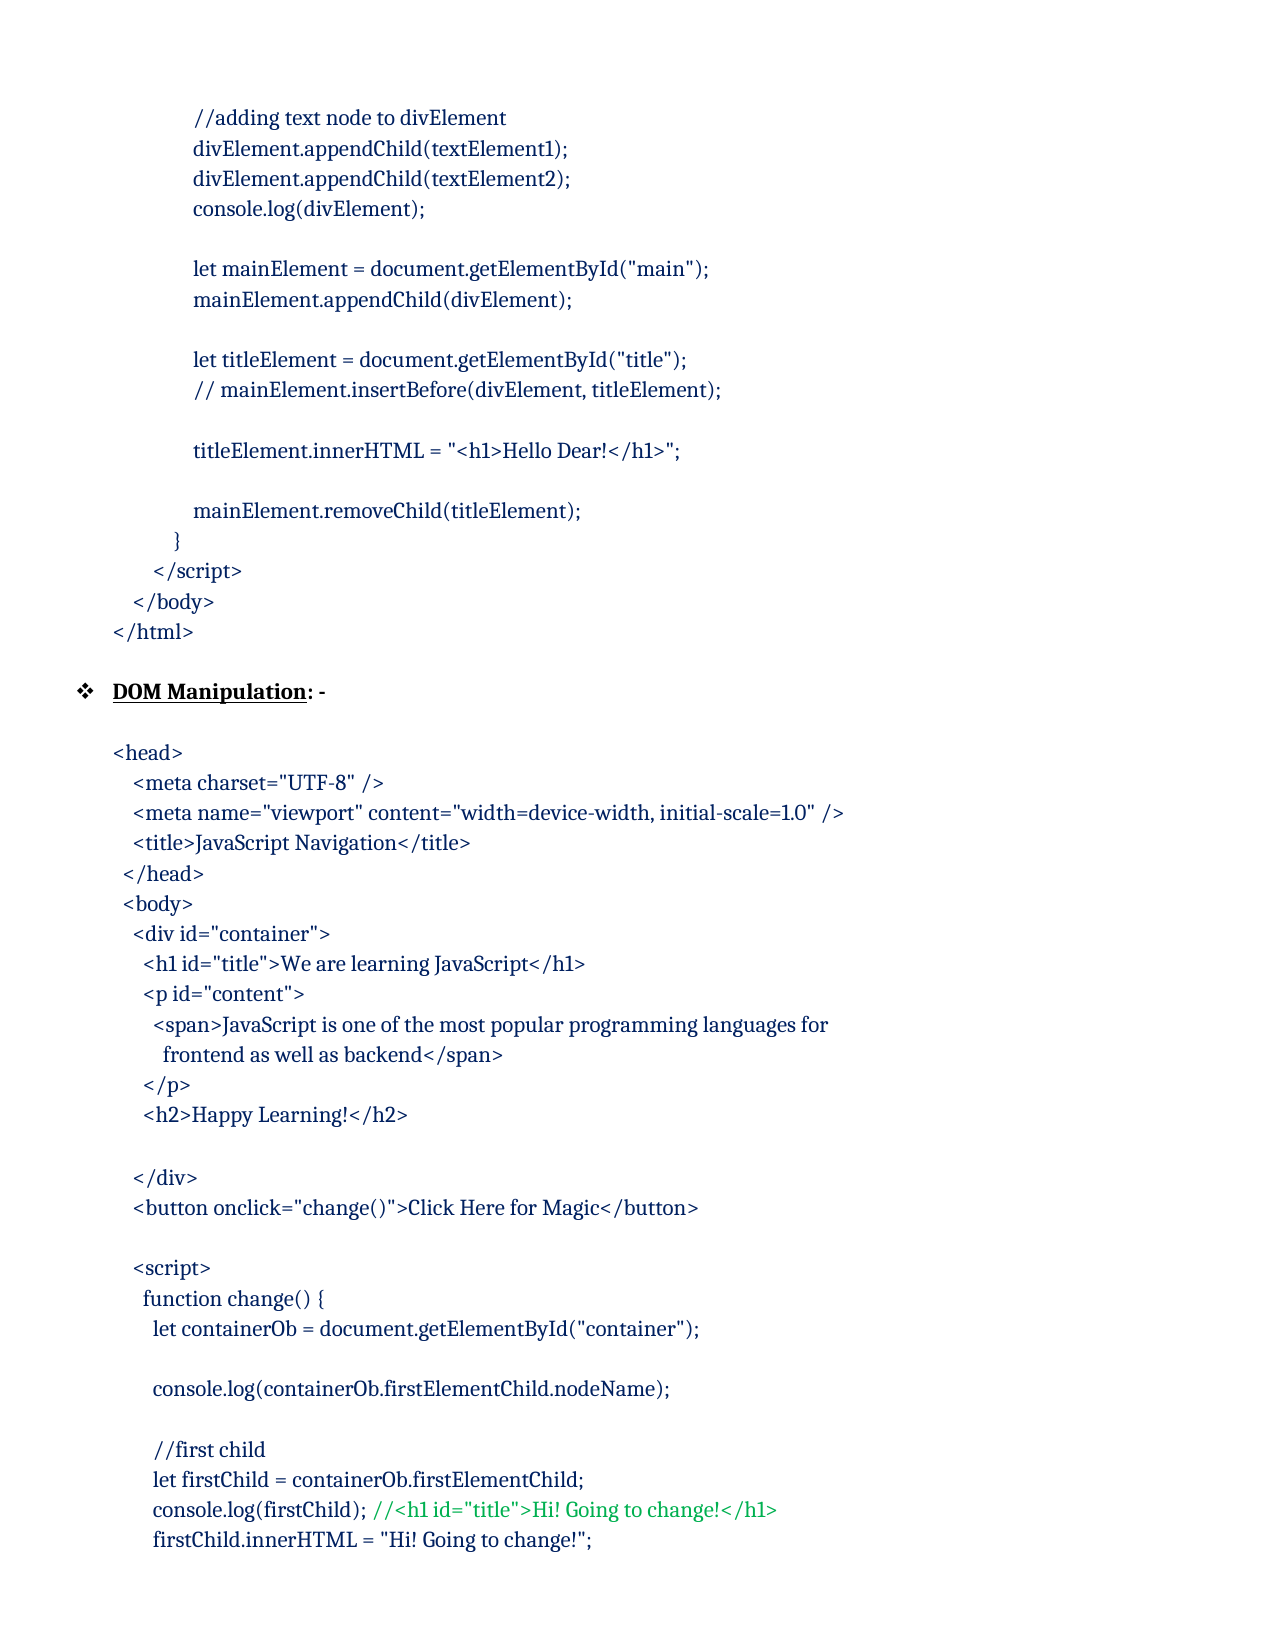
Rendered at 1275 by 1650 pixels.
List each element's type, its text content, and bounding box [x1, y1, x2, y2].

list </script> [112, 558, 1200, 585]
list firstChild.innerHTML = "Hi! Going to change!"; [112, 1527, 1200, 1553]
list <script> [112, 1255, 1200, 1281]
list </body> [112, 588, 1200, 615]
list //adding text node to divElement [112, 105, 1200, 132]
list divElement.appendChild(textElement2); [112, 166, 1200, 192]
list console.log(firstChild); //<h1 id="title">Hi! Going to change!</h1> [112, 1497, 1200, 1523]
list frontend as well as backend</span> [112, 1042, 1200, 1068]
list </head> [112, 860, 1200, 887]
list <button onclick="change()">Click Here for Magic</button> [112, 1195, 1200, 1221]
list </p> [112, 1072, 1200, 1098]
list <meta name="viewport" content="width=device-width, initial-scale=1.0" /> [112, 800, 1200, 826]
list <div id="container"> [112, 921, 1200, 947]
list // mainElement.insertBefore(divElement, titleElement); [112, 377, 1200, 403]
list <title>JavaScript Navigation</title> [112, 830, 1200, 857]
list let containerOb = document.getElementById("container"); [112, 1316, 1200, 1342]
list console.log(containerOb.firstElementChild.nodeName); [112, 1376, 1200, 1402]
list <meta charset="UTF-8" /> [112, 770, 1200, 796]
list //first child [112, 1436, 1200, 1463]
list <h2>Happy Learning!</h2> [112, 1102, 1200, 1128]
list mainElement.appendChild(divElement); [112, 286, 1200, 313]
list DOM Manipulation: - [75, 679, 1200, 706]
list <h1 id="title">We are learning JavaScript</h1> [112, 951, 1200, 977]
list mainElement.removeChild(titleElement); [112, 498, 1200, 524]
list let mainElement = document.getElementById("main"); [112, 256, 1200, 283]
list </div> [112, 1164, 1200, 1191]
list let firstChild = containerOb.firstElementChild; [112, 1467, 1200, 1493]
list console.log(divElement); [112, 196, 1200, 222]
list <body> [112, 891, 1200, 917]
list <span>JavaScript is one of the most popular programming languages for [112, 1011, 1200, 1038]
list divElement.appendChild(textElement1); [112, 135, 1200, 162]
list <p id="content"> [112, 981, 1200, 1008]
list <head> [112, 739, 1200, 766]
list let titleElement = document.getElementById("title"); [112, 347, 1200, 373]
list titleElement.innerHTML = "<h1>Hello Dear!</h1>"; [112, 437, 1200, 464]
list function change() { [112, 1285, 1200, 1312]
list </html> [112, 619, 1200, 645]
list } [112, 528, 1200, 554]
